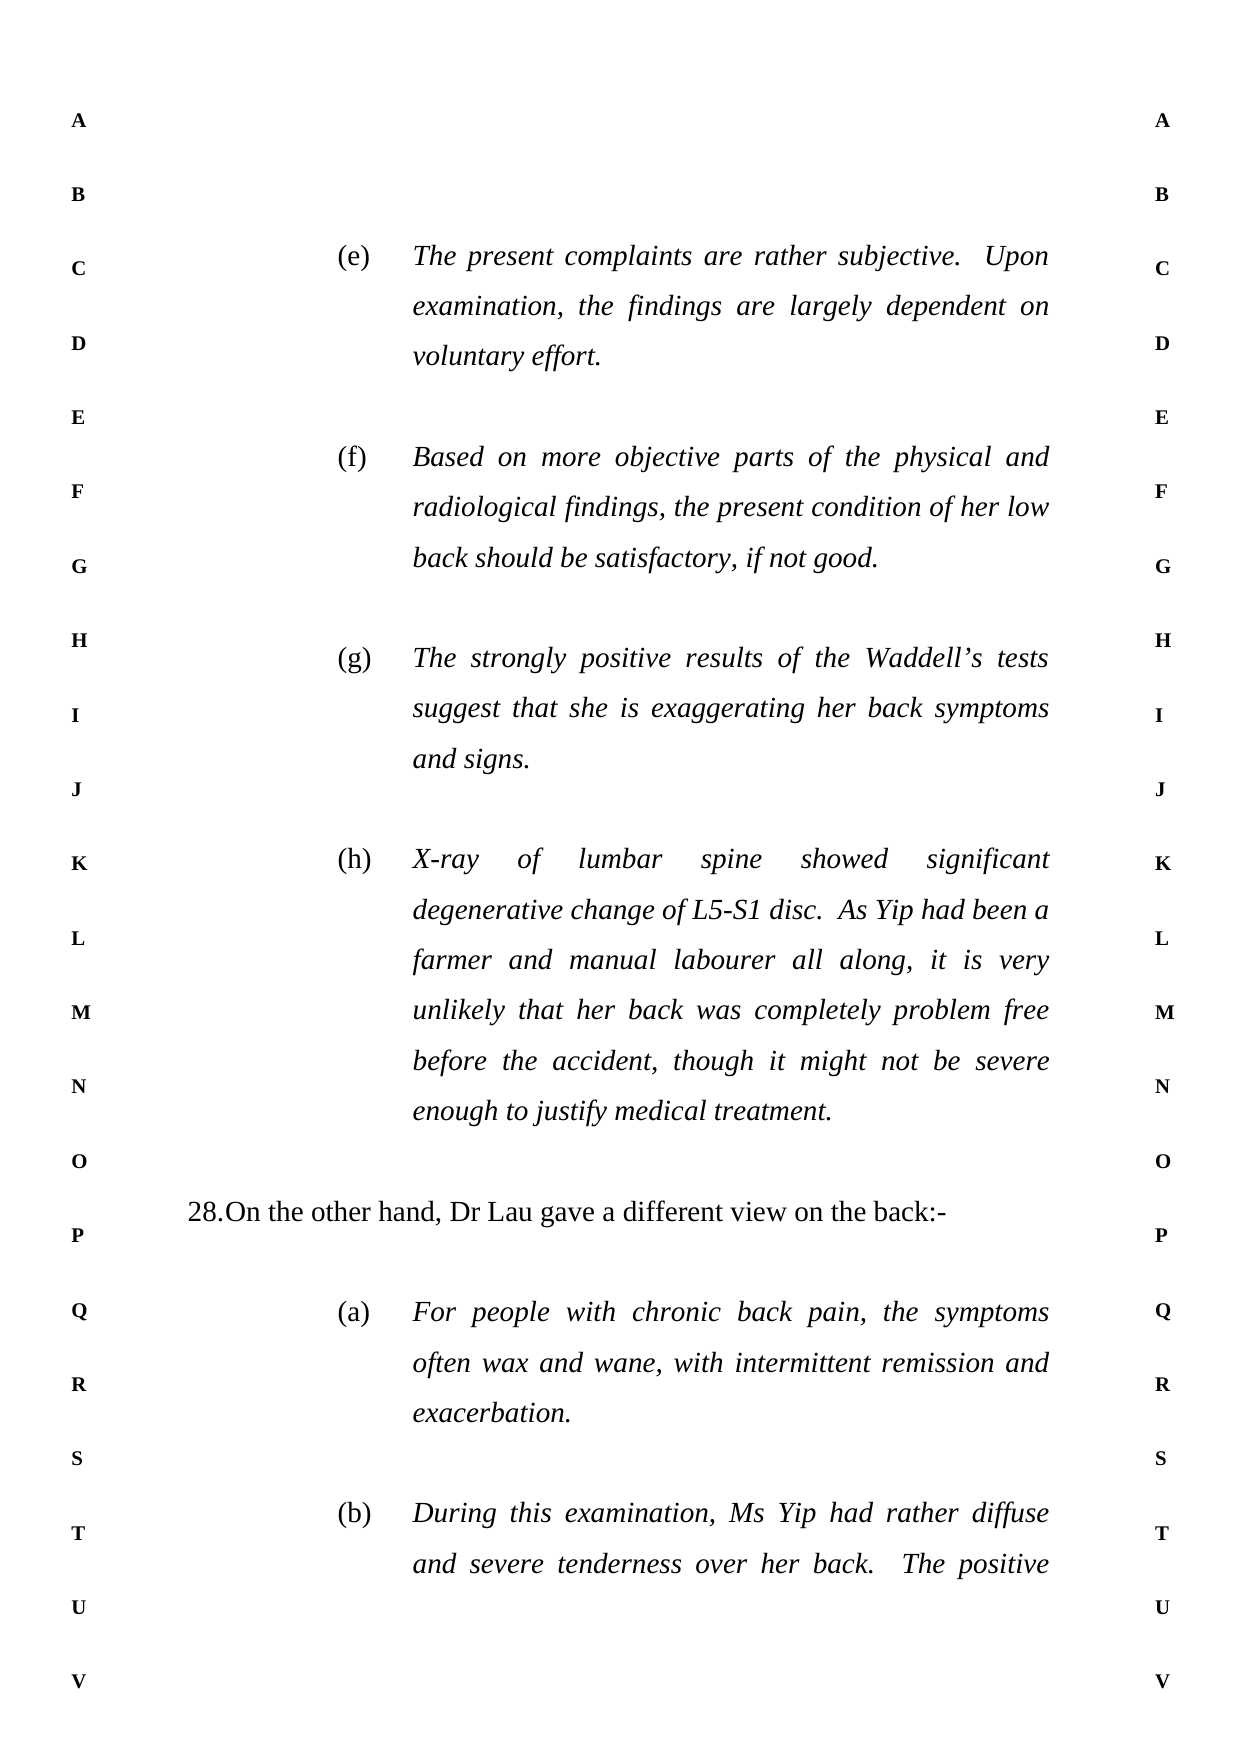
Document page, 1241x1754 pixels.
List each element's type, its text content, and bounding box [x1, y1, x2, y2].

list The strongly positive results of the Waddell’s tests suggest that she is exaggerating her back symptoms and signs. [337, 640, 1053, 774]
list For people with chronic back pain, the symptoms often wax and wane, with intermittent remission and exacerbation. [337, 1294, 1053, 1428]
list The present complaints are rather subjective. Upon examination, the findings are largely dependent on voluntary effort. [337, 238, 1053, 372]
list Based on more objective parts of the physical and radiological findings, the present condition of her low back should be satisfactory, if not good. [337, 439, 1053, 573]
list On the other hand, Dr Lau gave a different view on the back:- [187, 1194, 1053, 1227]
list X-ray of lumbar spine showed significant degenerative change of L5-S1 disc. As Yip had been a farmer and manual labourer all along, it is very unlikely that her back was completely problem free before the accident, though it might not be severe enough to justify medical treatment. [337, 842, 1053, 1127]
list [337, 1496, 1053, 1579]
